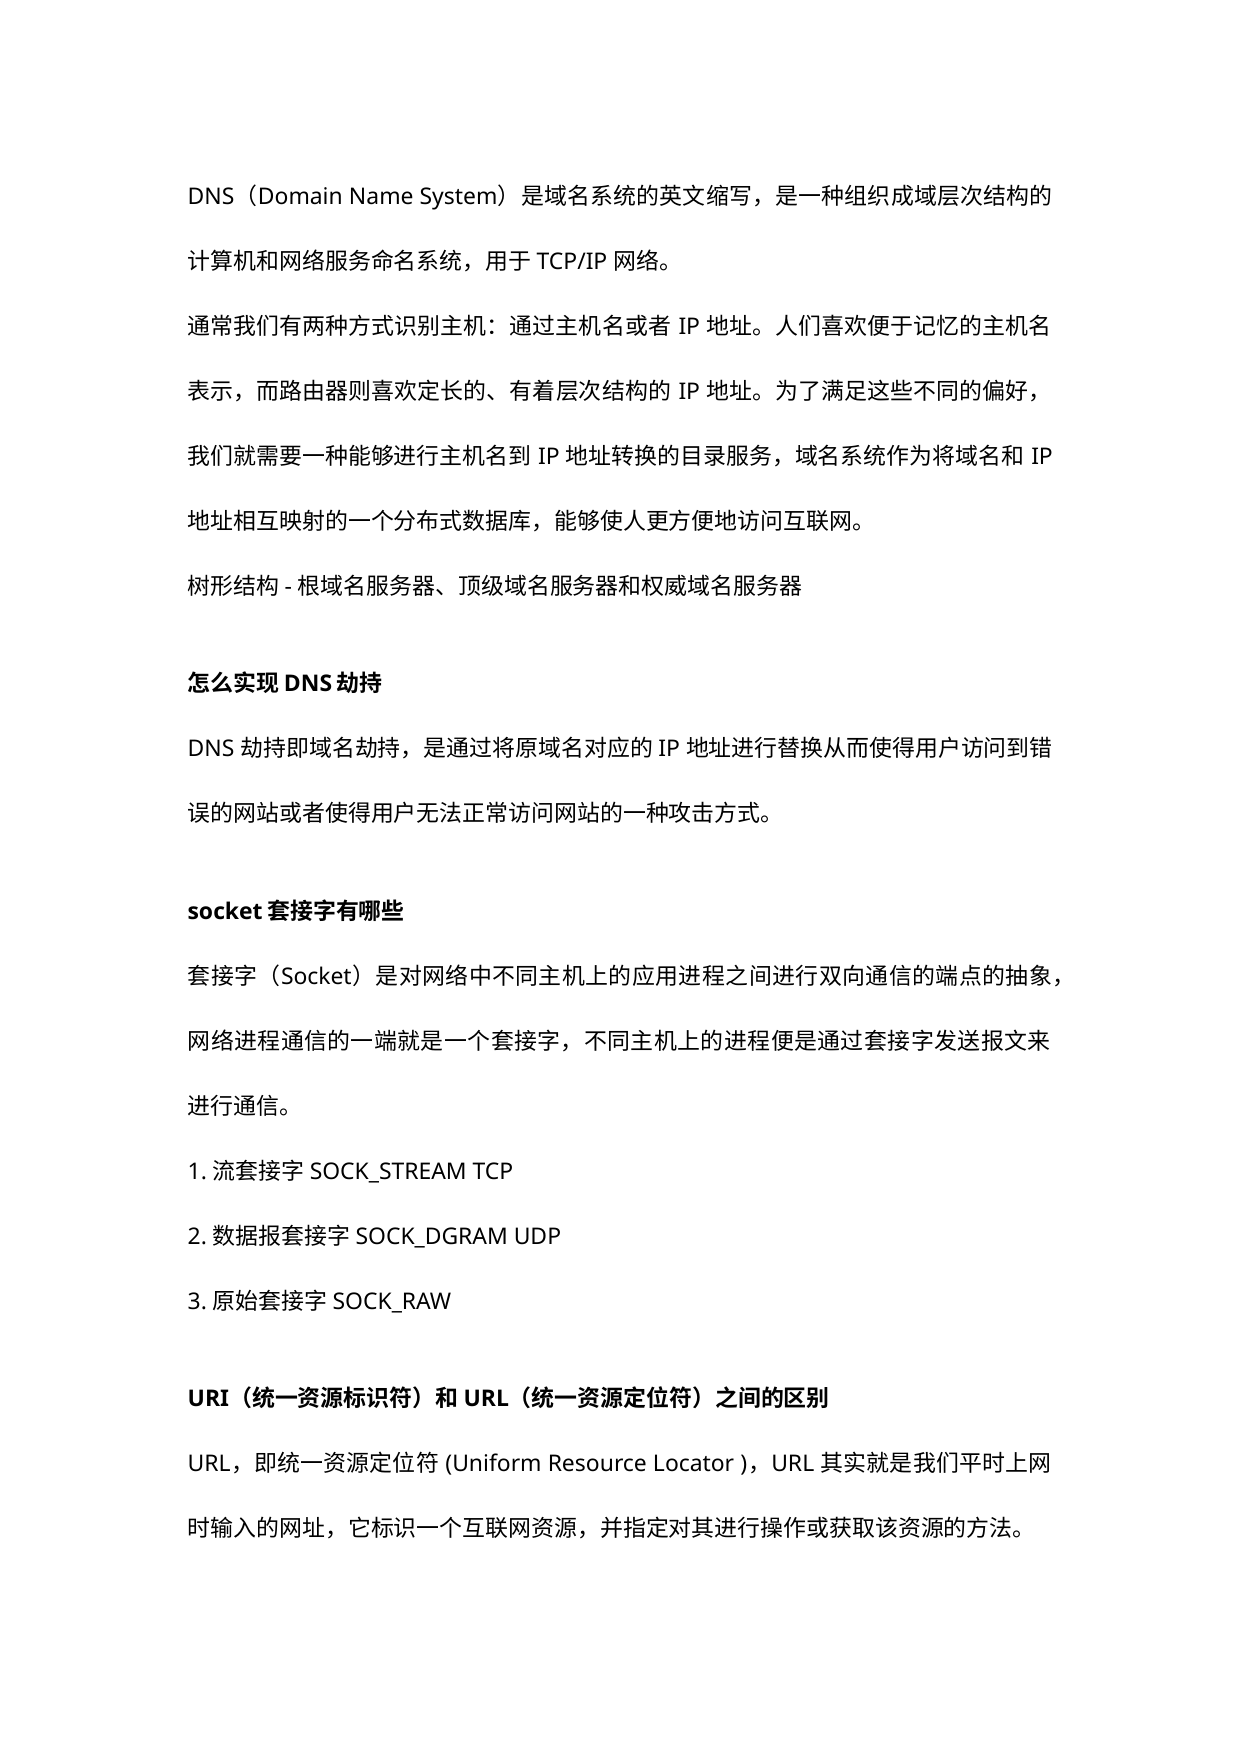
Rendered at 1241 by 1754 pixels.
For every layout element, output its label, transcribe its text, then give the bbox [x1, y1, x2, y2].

text DNS（Domain Name System）是域名系统的英文缩写，是一种组织成域层次结构的计算机和网络服务命名系统，用于 TCP/IP 网络。 [187, 162, 1053, 292]
text 3. 原始套接字 SOCK_RAW [187, 1267, 1053, 1332]
text 通常我们有两种方式识别主机：通过主机名或者 IP 地址。人们喜欢便于记忆的主机名表示，而路由器则喜欢定长的、有着层次结构的 IP 地址。为了满足这些不同的偏好，我们就需要一种能够进行主机名到 IP 地址转换的目录服务，域名系统作为将域名和 IP 地址相互映射的一个分布式数据库，能够使人更方便地访问互联网。 [187, 292, 1053, 552]
text DNS 劫持即域名劫持，是通过将原域名对应的 IP 地址进行替换从而使得用户访问到错误的网站或者使得用户无法正常访问网站的一种攻击方式。 [187, 714, 1053, 844]
text 2. 数据报套接字 SOCK_DGRAM UDP [187, 1202, 1053, 1267]
text URL，即统一资源定位符 (Uniform Resource Locator )，URL 其实就是我们平时上网时输入的网址，它标识一个互联网资源，并指定对其进行操作或获取该资源的方法。 [187, 1429, 1053, 1559]
text 树形结构 - 根域名服务器、顶级域名服务器和权威域名服务器 [187, 552, 1053, 617]
text socket套接字有哪些 [187, 877, 1053, 942]
text URI（统一资源标识符）和 URL（统一资源定位符）之间的区别 [187, 1364, 1053, 1429]
text 套接字（Socket）是对网络中不同主机上的应用进程之间进行双向通信的端点的抽象，网络进程通信的一端就是一个套接字，不同主机上的进程便是通过套接字发送报文来进行通信。 [187, 942, 1053, 1137]
text 1. 流套接字 SOCK_STREAM TCP [187, 1137, 1053, 1202]
text 怎么实现DNS劫持 [187, 649, 1053, 714]
